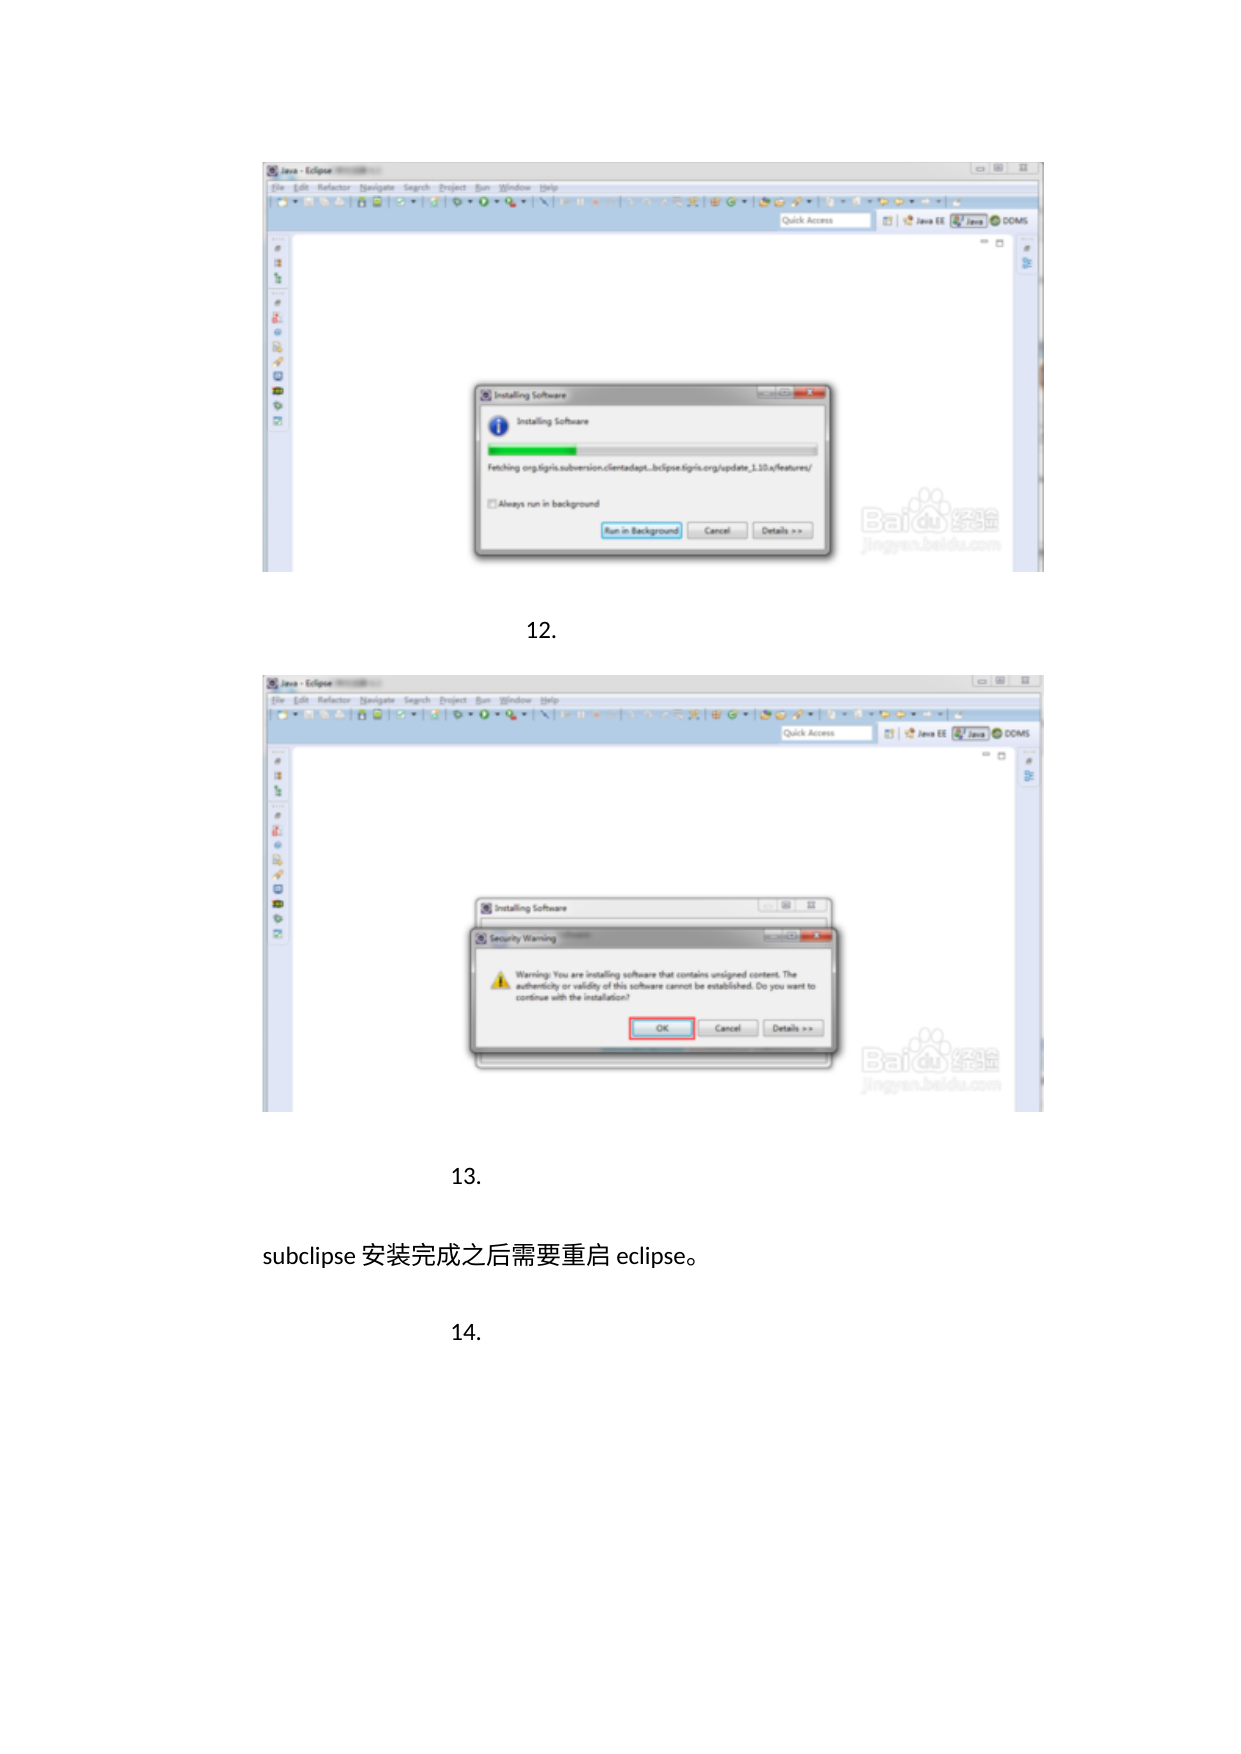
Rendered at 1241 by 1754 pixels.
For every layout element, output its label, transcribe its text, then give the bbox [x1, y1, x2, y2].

picture [262, 162, 1044, 572]
picture [262, 675, 1044, 1112]
text subclipse安装完成之后需要重启eclipse。 [262, 1221, 1053, 1286]
